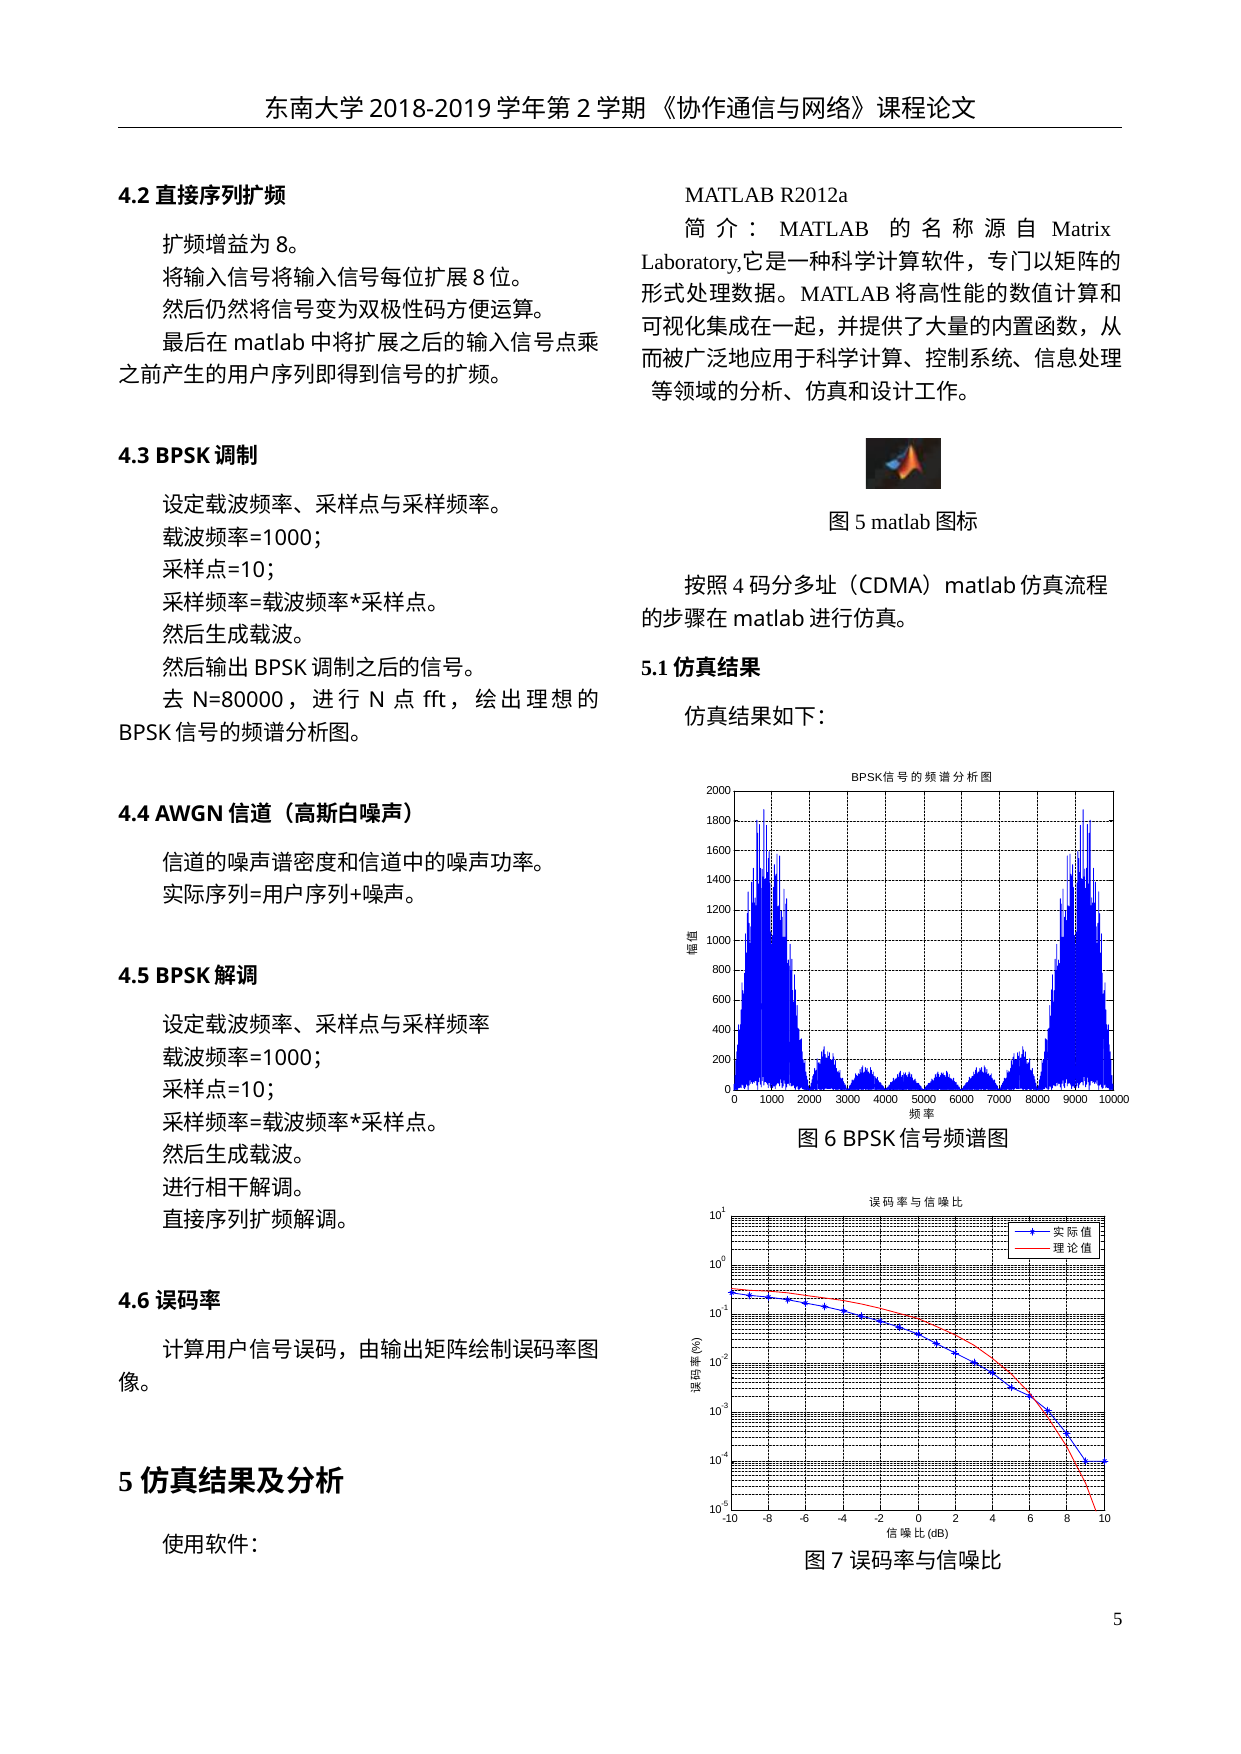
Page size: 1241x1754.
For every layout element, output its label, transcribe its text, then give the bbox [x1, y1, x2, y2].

text 实际序列=用户序列+噪声。 [118, 877, 599, 909]
text 然后输出BPSK调制之后的信号。 [118, 649, 599, 682]
text 使用软件： [118, 1527, 599, 1559]
text 图7 误码率与信噪比 [641, 1543, 1122, 1576]
text 仿真结果如下： [641, 698, 1122, 731]
text 采样频率=载波频率*采样点。 [118, 584, 599, 617]
text 将输入信号将输入信号每位扩展8位。 [118, 259, 599, 292]
text 直接序列扩频解调。 [118, 1202, 599, 1234]
text 去N=80000，进行N点fft，绘出理想的BPSK信号的频谱分析图。 [118, 682, 599, 747]
text 载波频率=1000； [118, 519, 599, 552]
text 4.2 直接序列扩频 [118, 178, 599, 211]
text 4.4 AWGN信道（高斯白噪声） [118, 796, 599, 828]
text 设定载波频率、采样点与采样频率 [118, 1007, 599, 1039]
text 4.5 BPSK解调 [118, 958, 599, 991]
text 然后生成载波。 [118, 1137, 599, 1169]
text 然后仍然将信号变为双极性码方便运算。 [118, 292, 599, 324]
text 采样频率=载波频率*采样点。 [118, 1104, 599, 1137]
text 然后生成载波。 [118, 617, 599, 649]
text 信道的噪声谱密度和信道中的噪声功率。 [118, 844, 599, 877]
text 采样点=10； [118, 1072, 599, 1104]
text 设定载波频率、采样点与采样频率。 [118, 487, 599, 519]
text 4.3 BPSK调制 [118, 438, 599, 471]
picture [865, 438, 941, 489]
text 按照4 码分多址（CDMA）matlab仿真流程的步骤在matlab进行仿真。 [641, 568, 1122, 633]
text 4.6 误码率 [118, 1283, 599, 1316]
subtitle 5 仿真结果及分析 [118, 1446, 599, 1511]
text MATLAB R2012a [641, 178, 1122, 211]
text 载波频率=1000； [118, 1039, 599, 1072]
text 采样点=10； [118, 552, 599, 584]
text 简介：MATLAB 的名称源自Matrix Laboratory,它是一种科学计算软件，专门以矩阵的形式处理数据。MATLAB将高性能的数值计算和可视化集成在一起，并提供了大量的内置函数，从而被广泛地应用于科学计算、控制系统、信息处理 等领域的分析、仿真和设计工作。 [641, 211, 1122, 406]
text 扩频增益为8。 [118, 227, 599, 259]
text 进行相干解调。 [118, 1169, 599, 1202]
text 图5 matlab图标 [641, 503, 1122, 536]
text 最后在matlab中将扩展之后的输入信号点乘之前产生的用户序列即得到信号的扩频。 [118, 324, 599, 389]
text 图6 BPSK信号频谱图 [641, 1121, 1122, 1153]
text 计算用户信号误码，由输出矩阵绘制误码率图像。 [118, 1332, 599, 1397]
text 5.1 仿真结果 [641, 649, 1122, 682]
